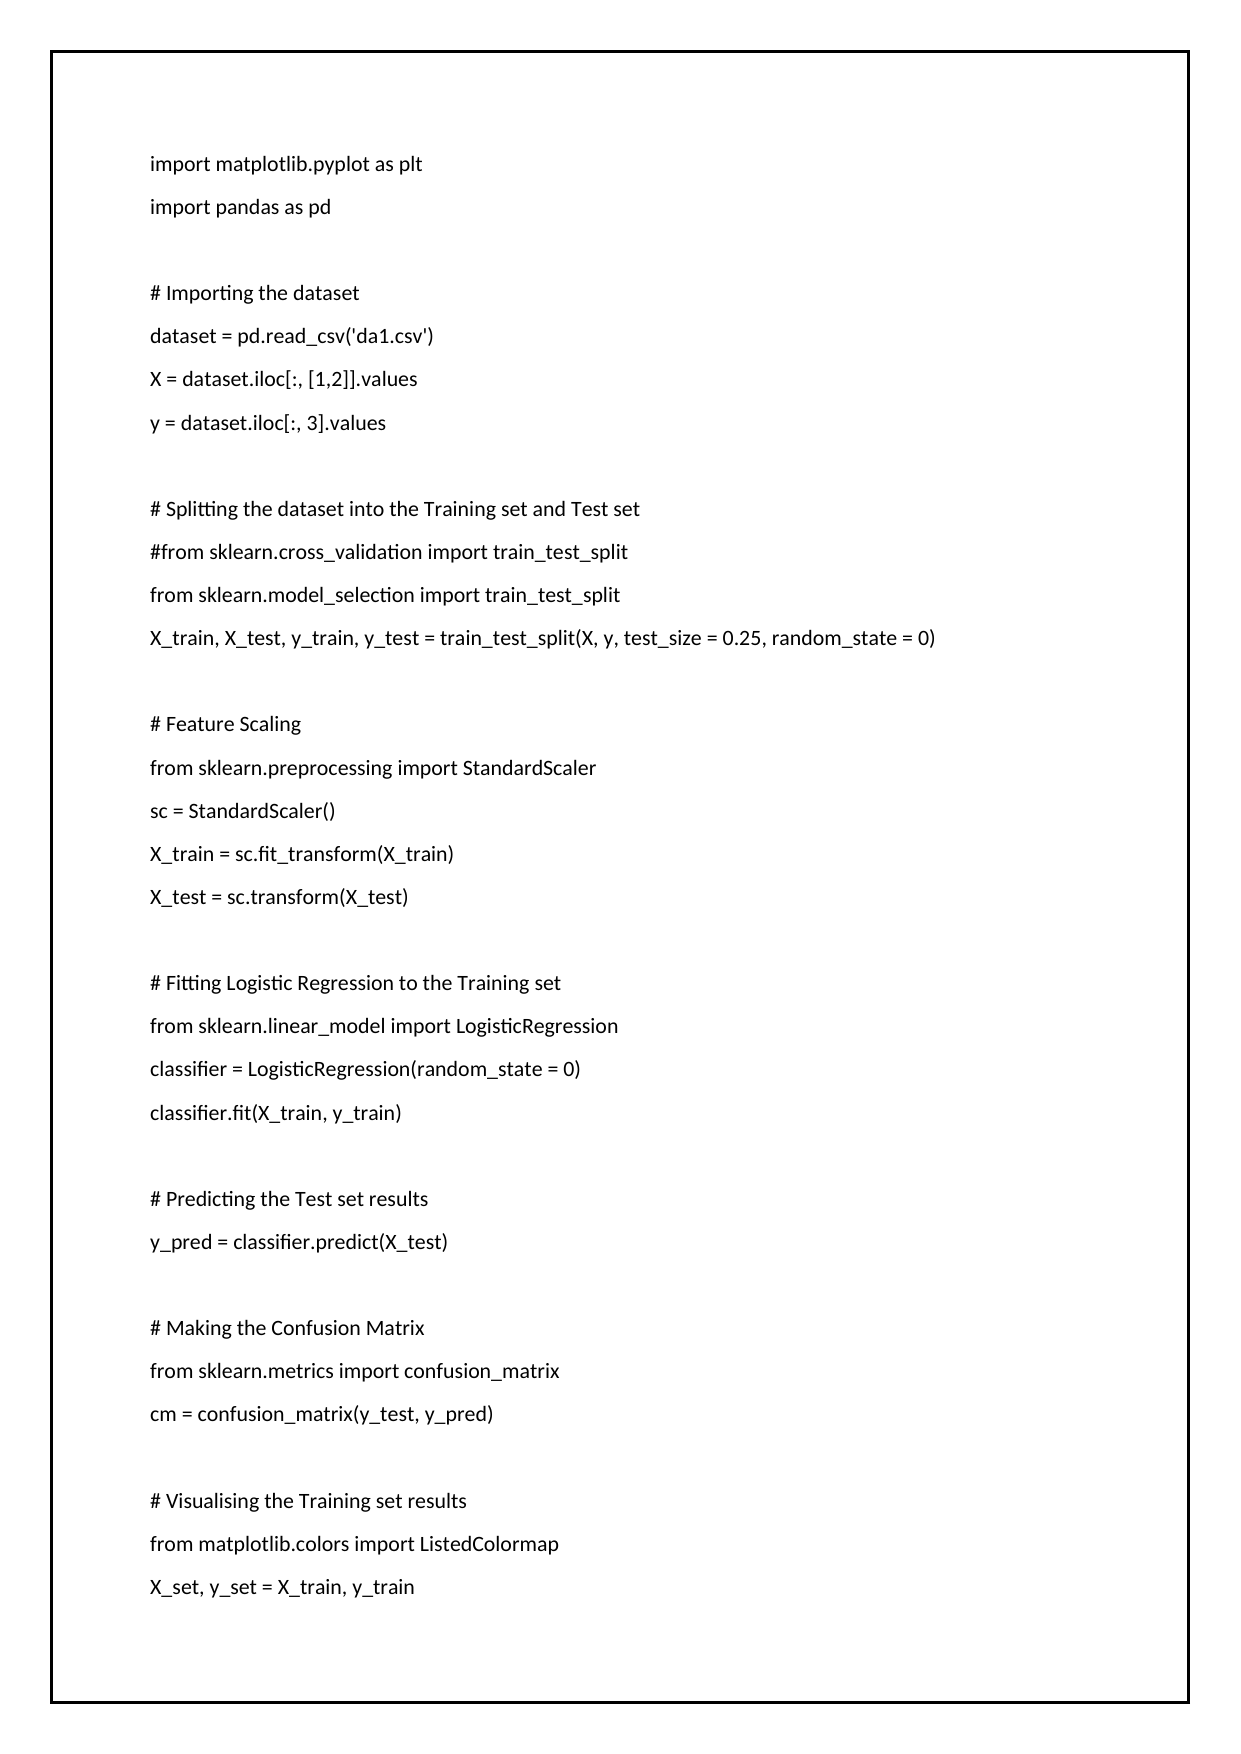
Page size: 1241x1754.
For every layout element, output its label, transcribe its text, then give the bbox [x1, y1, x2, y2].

text # Feature Scaling [150, 711, 1090, 737]
text # Predicting the Test set results [150, 1185, 1090, 1212]
text X_train = sc.fit_transform(X_train) [150, 840, 1090, 867]
text sc = StandardScaler() [150, 797, 1090, 823]
text X_set, y_set = X_train, y_train [150, 1573, 1090, 1600]
text import matplotlib.pyplot as plt [150, 150, 1090, 177]
text # Importing the dataset [150, 279, 1090, 306]
text from matplotlib.colors import ListedColormap [150, 1530, 1090, 1557]
text cm = confusion_matrix(y_test, y_pred) [150, 1401, 1090, 1427]
text # Fitting Logistic Regression to the Training set [150, 969, 1090, 996]
text y = dataset.iloc[:, 3].values [150, 409, 1090, 435]
text y_pred = classifier.predict(X_test) [150, 1228, 1090, 1255]
text from sklearn.metrics import confusion_matrix [150, 1357, 1090, 1384]
text from sklearn.model_selection import train_test_split [150, 581, 1090, 608]
text classifier.fit(X_train, y_train) [150, 1099, 1090, 1125]
text import pandas as pd [150, 193, 1090, 220]
text X = dataset.iloc[:, [1,2]].values [150, 366, 1090, 392]
text # Making the Confusion Matrix [150, 1314, 1090, 1341]
text from sklearn.preprocessing import StandardScaler [150, 754, 1090, 780]
text #from sklearn.cross_validation import train_test_split [150, 538, 1090, 565]
text classifier = LogisticRegression(random_state = 0) [150, 1056, 1090, 1082]
text from sklearn.linear_model import LogisticRegression [150, 1012, 1090, 1039]
text # Splitting the dataset into the Training set and Test set [150, 495, 1090, 522]
text dataset = pd.read_csv('da1.csv') [150, 322, 1090, 349]
text # Visualising the Training set results [150, 1487, 1090, 1513]
text X_test = sc.transform(X_test) [150, 883, 1090, 910]
text X_train, X_test, y_train, y_test = train_test_split(X, y, test_size = 0.25, random_state = 0) [150, 624, 1090, 651]
